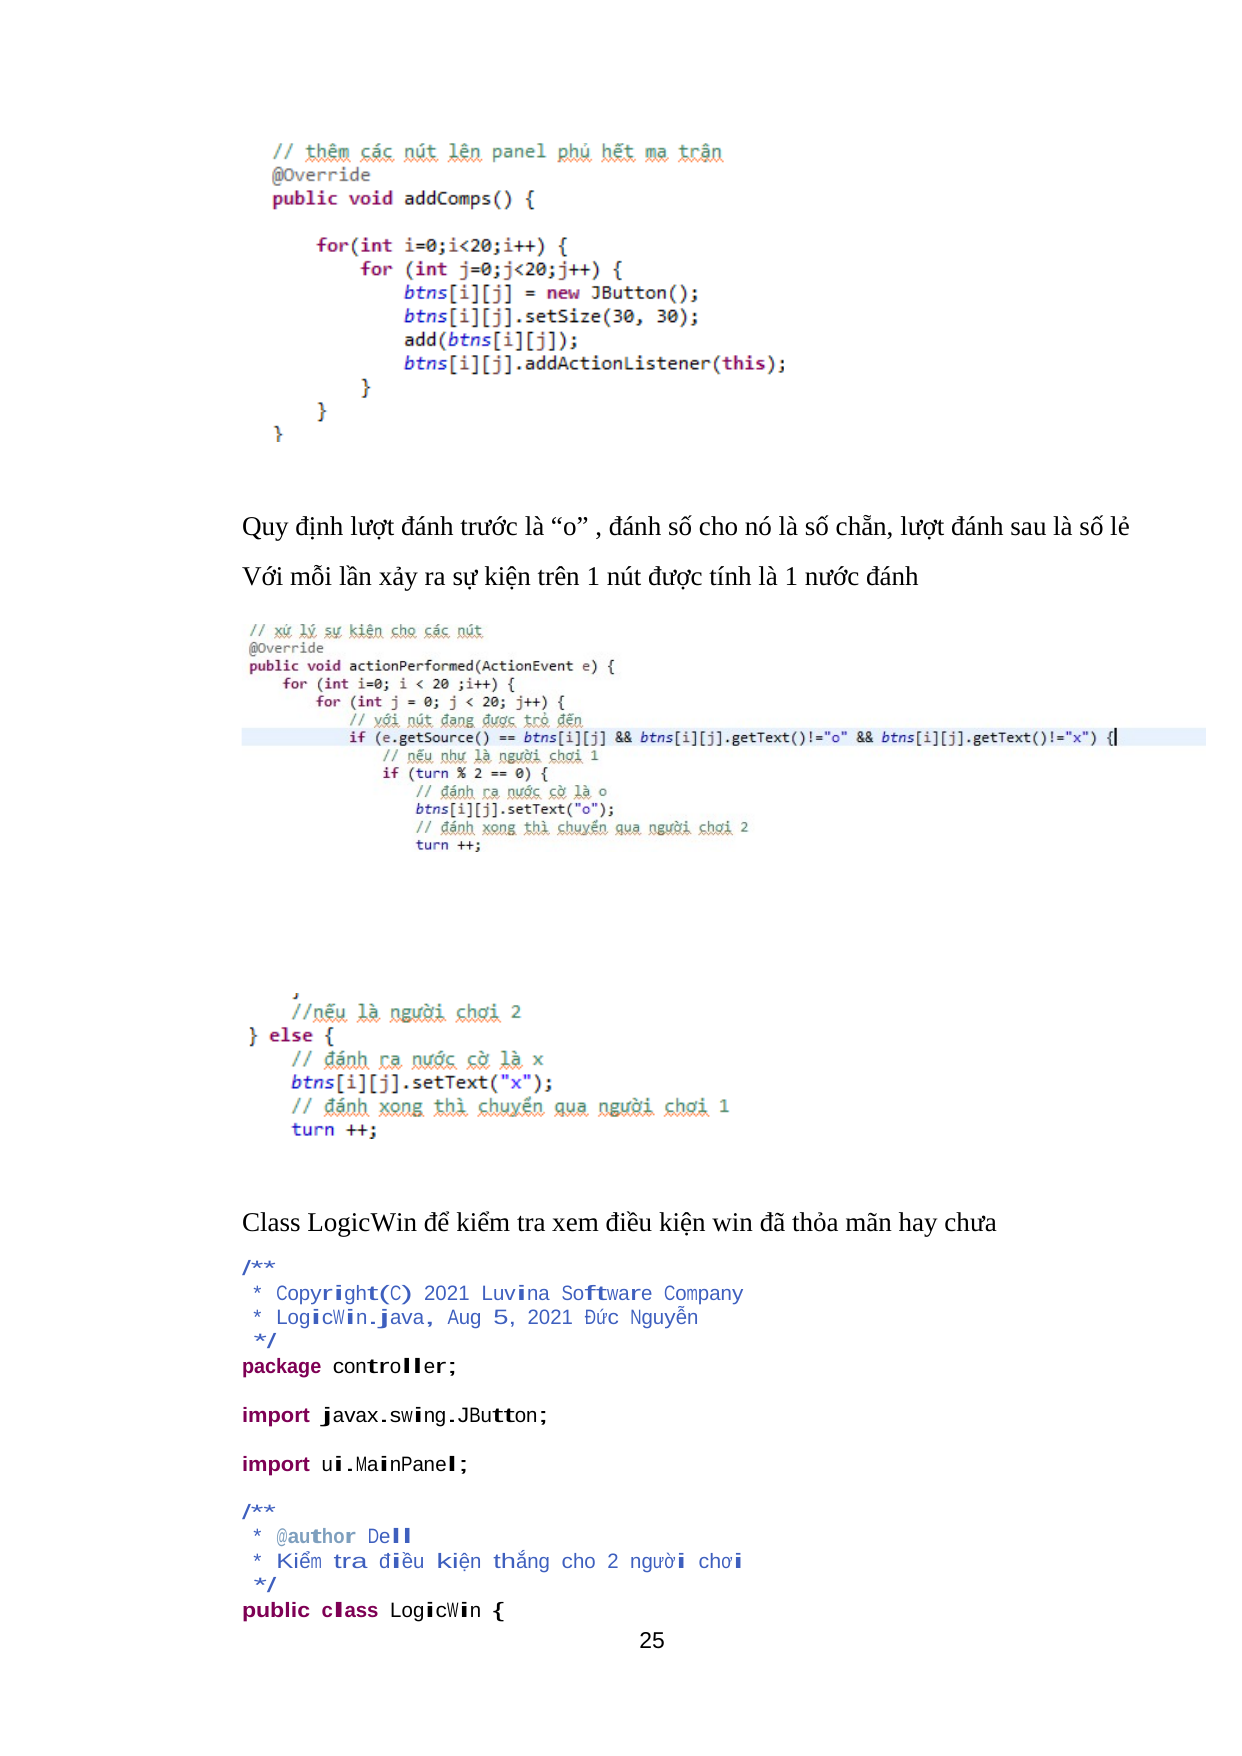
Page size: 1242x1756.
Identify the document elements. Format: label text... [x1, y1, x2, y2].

picture [271, 143, 784, 442]
list Copyright(C) 2021 Luvina Software Company [253, 1281, 1221, 1304]
list @author Dell [253, 1524, 1221, 1548]
text */ [253, 1329, 1221, 1353]
text package controller; [242, 1354, 1221, 1378]
list Kiểm tra điều kiện thắng cho 2 người chơi [253, 1549, 1221, 1573]
text /** [242, 1256, 1221, 1280]
text */ [253, 1573, 1221, 1597]
text public class LogicWin { [242, 1598, 1221, 1622]
text Quy định lượt đánh trước là “o” , đánh số cho nó là số chẵn, lượt đánh sau là số lẻ Với mỗi lần xảy ra sự kiện trên 1 nút được tính là 1 nước đánh [242, 511, 1133, 591]
text import javax.swing.JButton; [242, 1402, 1221, 1426]
picture [241, 624, 1206, 852]
picture [249, 993, 730, 1139]
text /** [242, 1500, 1221, 1524]
list LogicWin.java, Aug 5, 2021 Đức Nguyễn [253, 1305, 1221, 1329]
text Class LogicWin để kiểm tra xem điều kiện win đã thỏa mãn hay chưa [242, 1206, 1221, 1237]
text import ui.MainPanel; [242, 1451, 1221, 1475]
